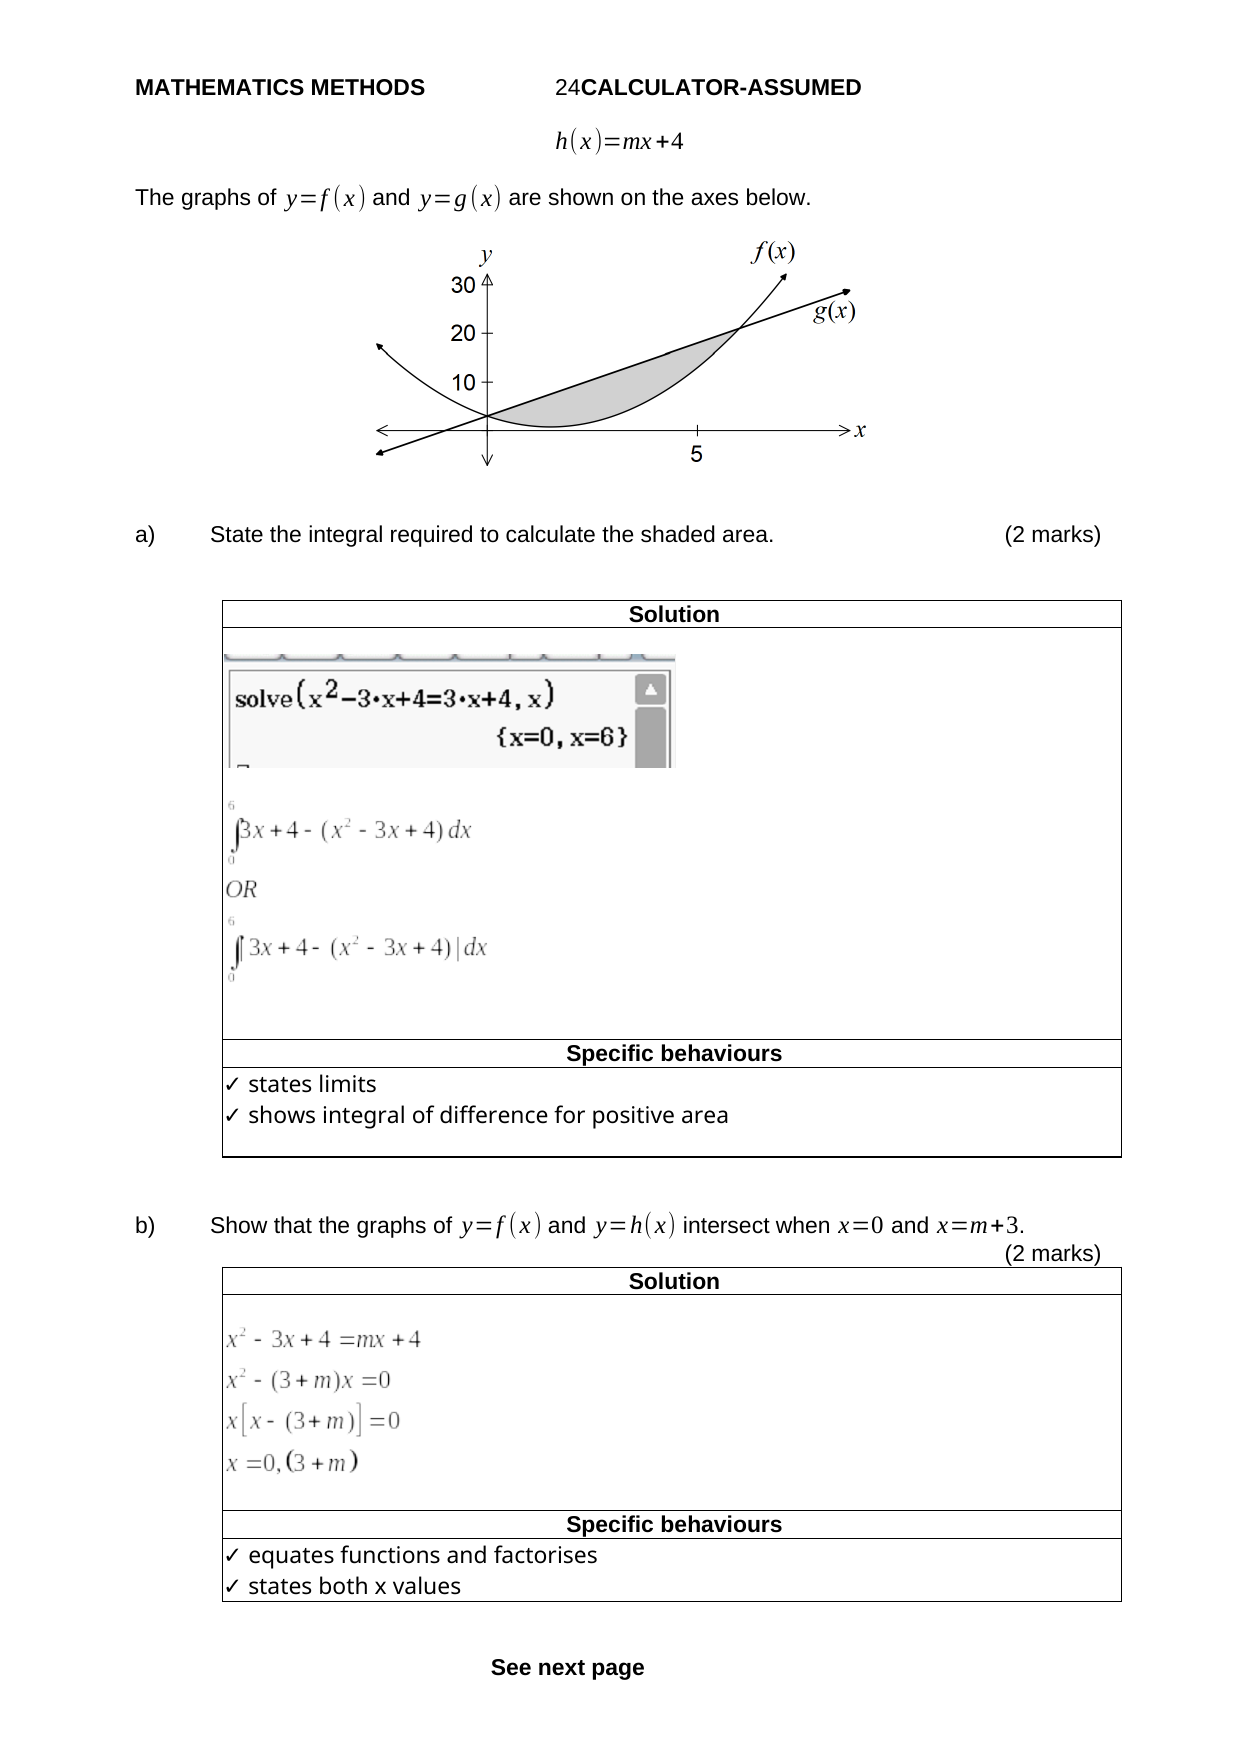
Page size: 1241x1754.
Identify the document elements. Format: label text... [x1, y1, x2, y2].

picture [222, 654, 676, 768]
table_cell [223, 628, 1121, 1039]
table_header Solution [223, 601, 1121, 627]
picture [373, 238, 867, 468]
table_cell Specific behaviours [223, 1040, 1121, 1067]
text The graphs of and are shown on the axes below. [135, 183, 1105, 213]
table_cell Specific behaviours [223, 1511, 1121, 1538]
text (2 marks) [960, 1240, 1105, 1267]
table_cell [223, 1539, 1121, 1601]
table_cell [223, 1295, 1121, 1510]
list Show that the graphs of and intersect when and . [135, 1210, 1105, 1240]
table_cell [223, 1068, 1121, 1156]
table_header Solution [223, 1268, 1121, 1294]
list State the integral required to calculate the shaded area. (2 marks) [135, 521, 1105, 547]
